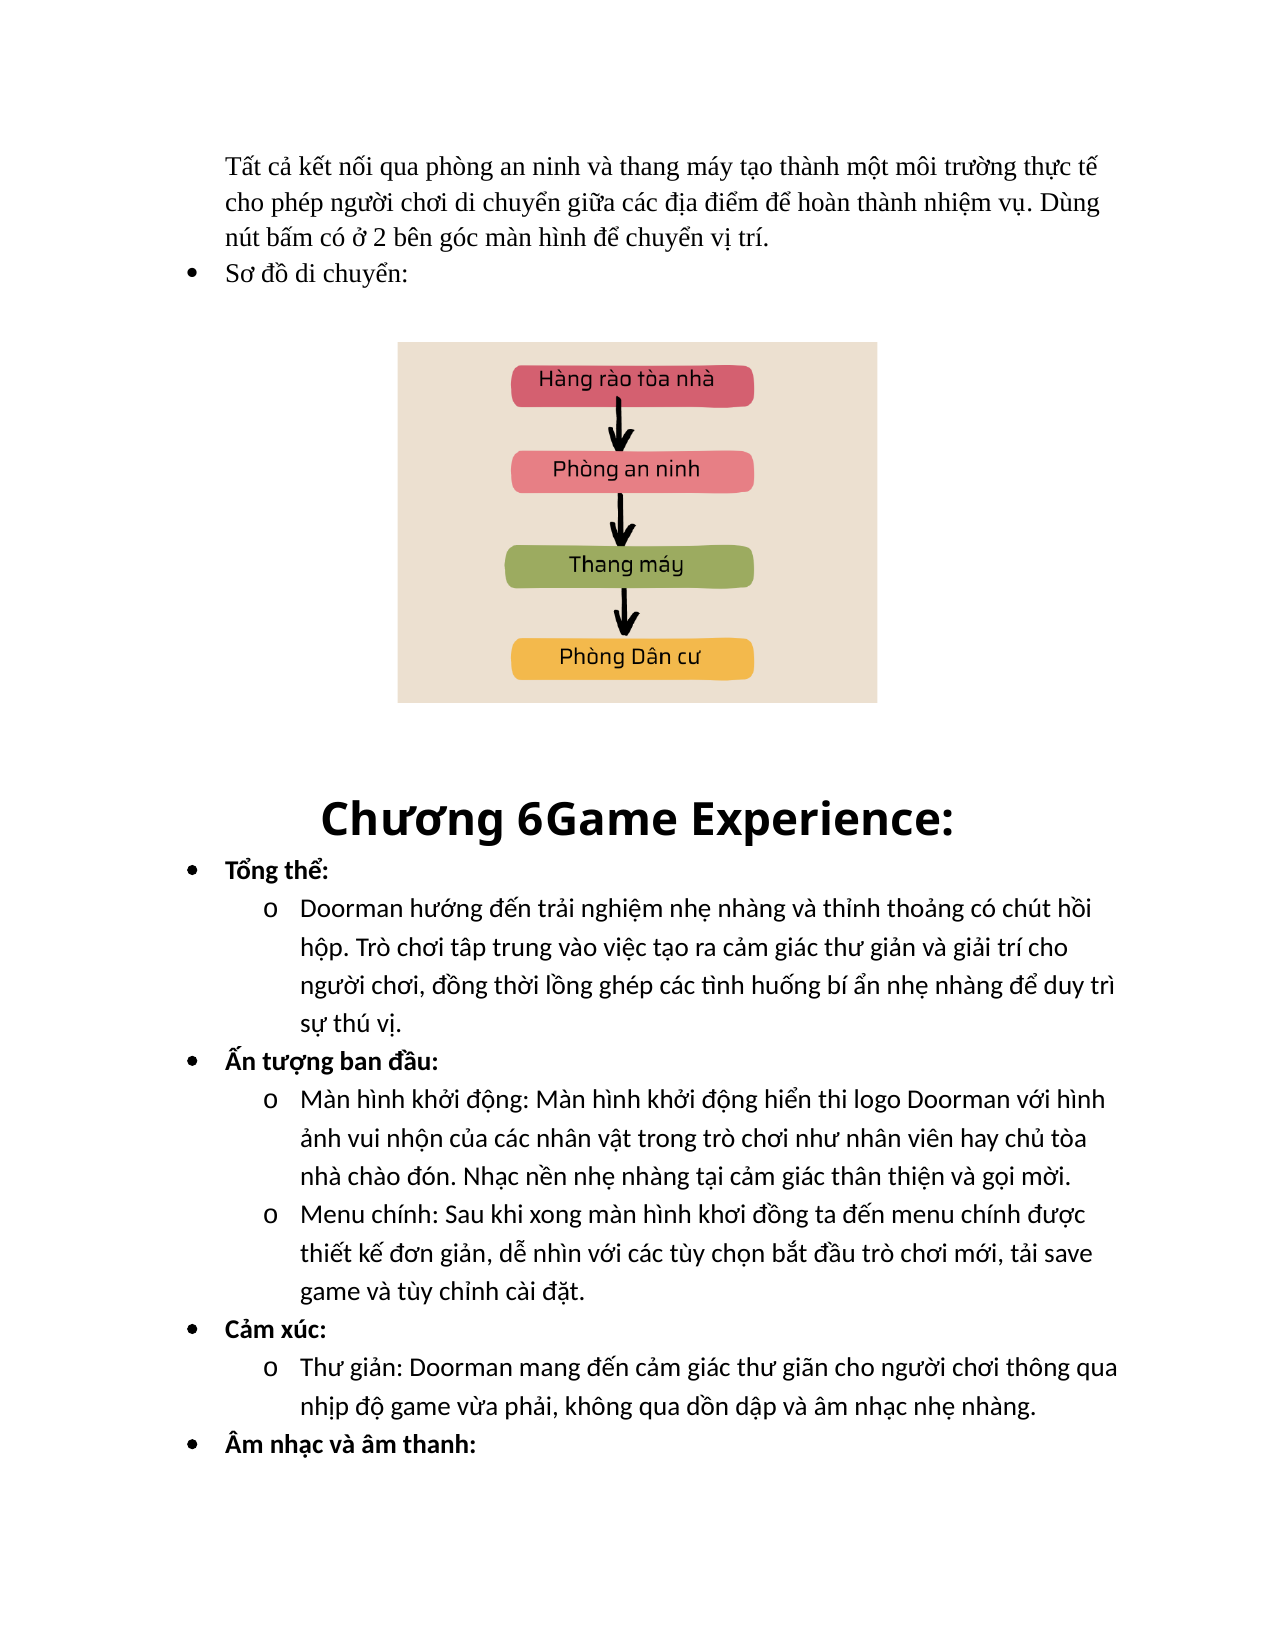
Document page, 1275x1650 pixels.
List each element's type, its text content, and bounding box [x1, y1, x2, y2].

list Ấn tượng ban đầu: [187, 1044, 1125, 1077]
picture [397, 342, 878, 703]
list Âm nhạc và âm thanh: [187, 1427, 1125, 1460]
list Cảm xúc: [187, 1312, 1125, 1345]
list Tất cả kết nối qua phòng an ninh và thang máy tạo thành một môi trường thực tế cho phép người chơi di chuyển giữa các địa điểm để hoàn thành nhiệm vụ. Dùng nút bấm có ở 2 bên góc màn hình để chuyển vị trí. [225, 150, 1125, 253]
list Tổng thể: [187, 853, 1125, 886]
list Màn hình khởi động: Màn hình khởi động hiển thi logo Doorman với hình ảnh vui nhộn của các nhân vật trong trò chơi như nhân viên hay chủ tòa nhà chào đón. Nhạc nền nhẹ nhàng tại cảm giác thân thiện và gọi mời. [262, 1082, 1125, 1192]
subtitle Game Experience: [150, 786, 1125, 848]
list Menu chính: Sau khi xong màn hình khơi đồng ta đến menu chính được thiết kế đơn giản, dễ nhìn với các tùy chọn bắt đầu trò chơi mới, tải save game và tùy chỉnh cài đặt. [262, 1197, 1125, 1307]
list Doorman hướng đến trải nghiệm nhẹ nhàng và thỉnh thoảng có chút hồi hộp. Trò chơi tâp trung vào việc tạo ra cảm giác thư giản và giải trí cho người chơi, đồng thời lồng ghép các tình huống bí ẩn nhẹ nhàng để duy trì sự thú vị. [262, 891, 1125, 1039]
list Sơ đồ di chuyển: [187, 257, 1125, 288]
list Thư giản: Doorman mang đến cảm giác thư giãn cho người chơi thông qua nhịp độ game vừa phải, không qua dồn dập và âm nhạc nhẹ nhàng. [262, 1350, 1125, 1422]
